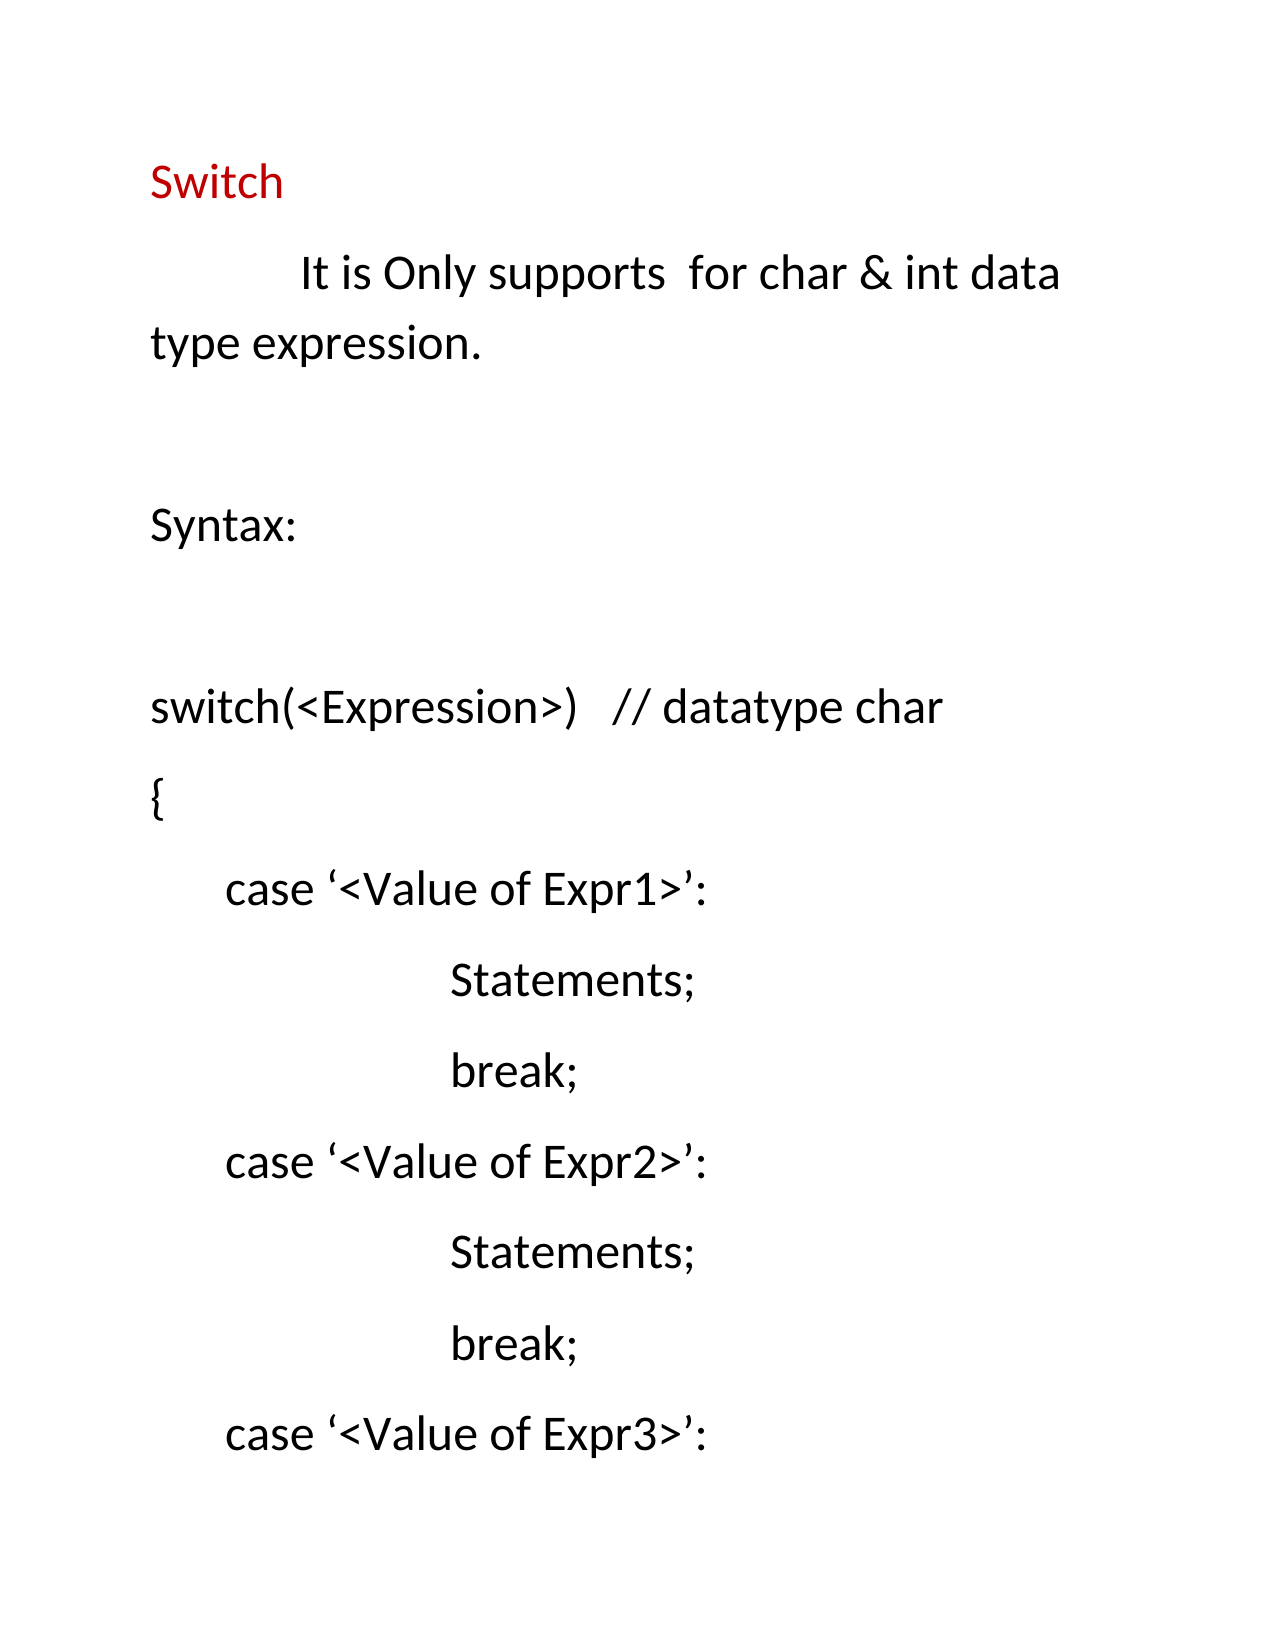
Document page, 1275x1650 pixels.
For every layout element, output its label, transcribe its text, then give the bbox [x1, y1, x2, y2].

text switch(<Expression>) // datatype char [150, 675, 1125, 736]
text break; [150, 1038, 1125, 1099]
text It is Only supports for char & int data type expression. [150, 241, 1125, 372]
text Switch [150, 150, 1125, 211]
text case ‘<Value of Expr2>’: [150, 1129, 1125, 1191]
text Statements; [150, 1220, 1125, 1281]
text { [150, 766, 1125, 827]
text Statements; [150, 948, 1125, 1009]
text case ‘<Value of Expr1>’: [150, 857, 1125, 918]
text case ‘<Value of Expr3>’: [150, 1402, 1125, 1463]
text break; [150, 1311, 1125, 1372]
text Syntax: [150, 493, 1125, 554]
